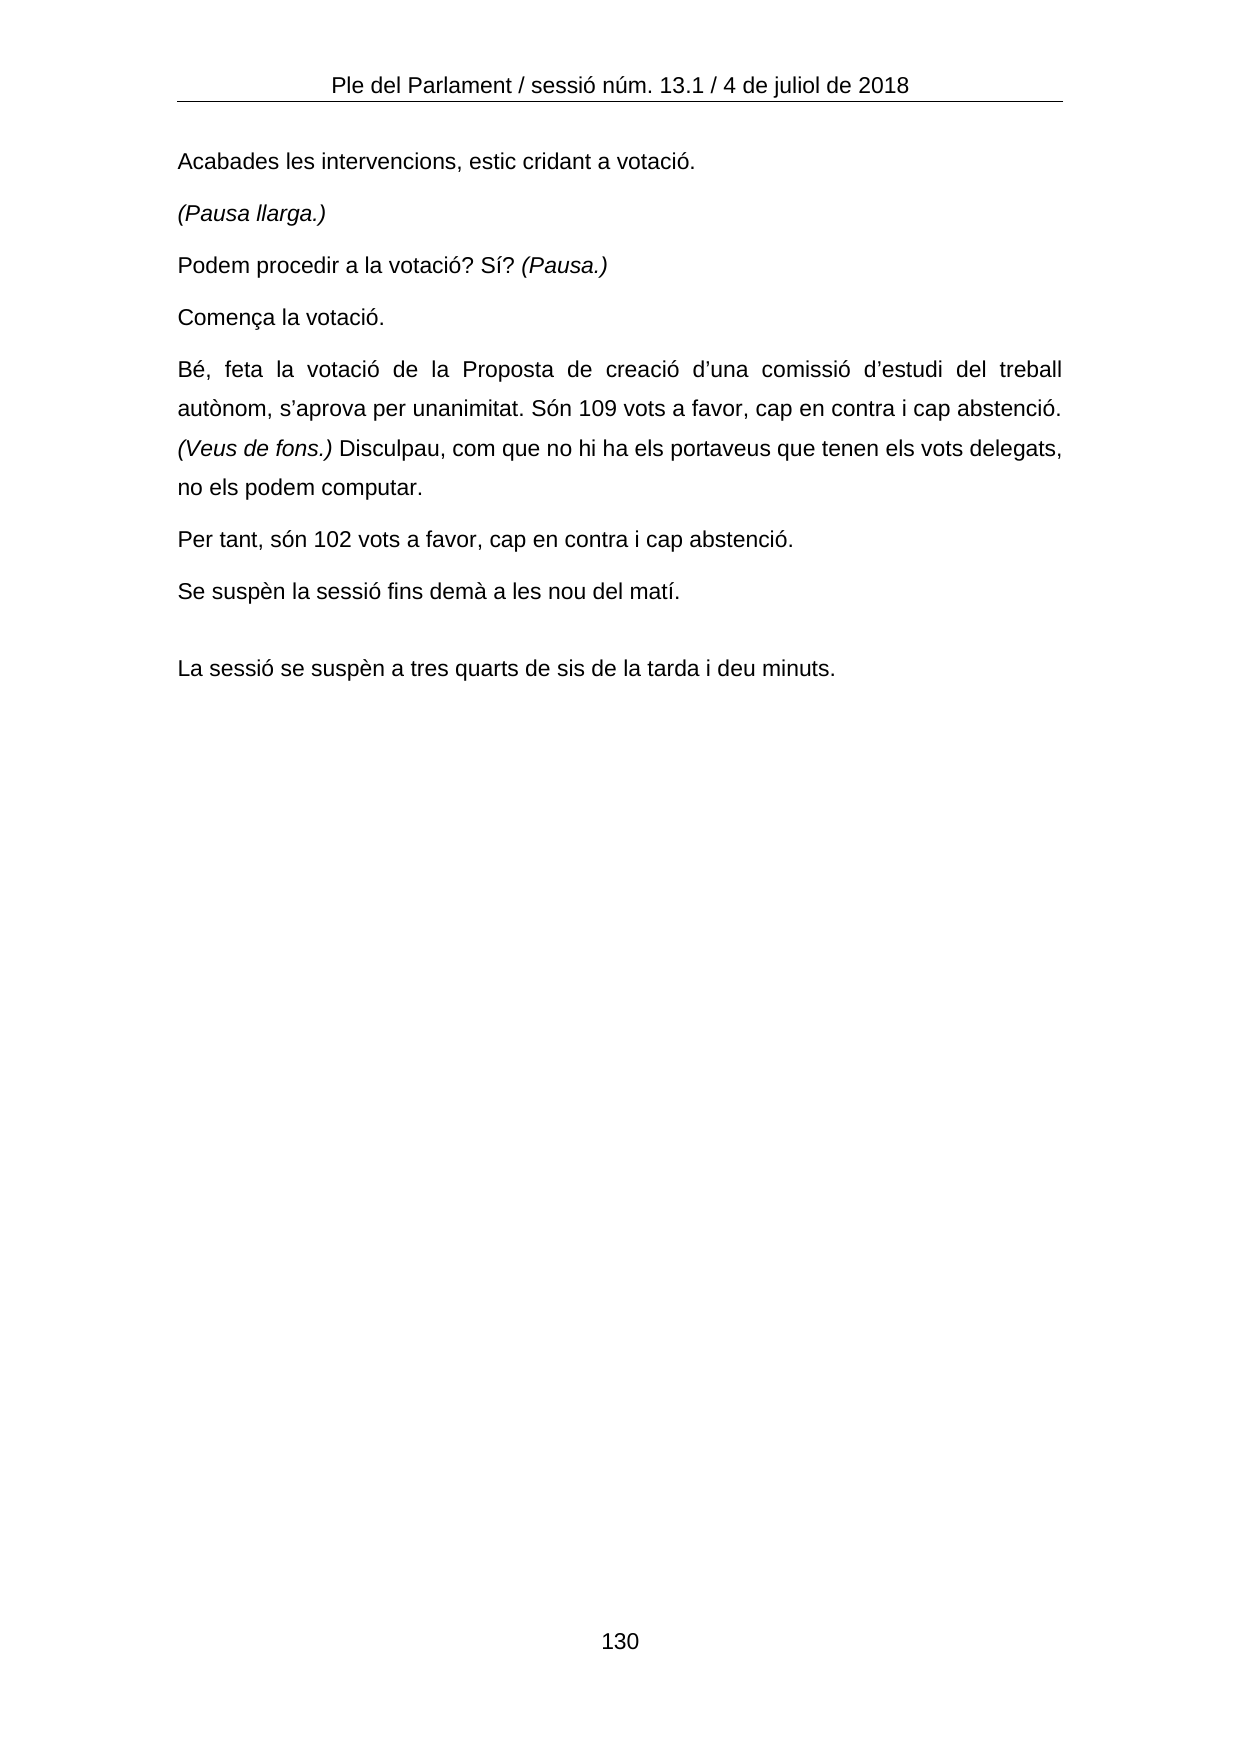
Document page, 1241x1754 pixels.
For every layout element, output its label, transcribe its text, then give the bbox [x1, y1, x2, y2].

text Podem procedir a la votació? Sí? (Pausa.) [177, 252, 1063, 278]
text Per tant, són 102 vots a favor, cap en contra i cap abstenció. [177, 526, 1063, 552]
text La sessió se suspèn a tres quarts de sis de la tarda i deu minuts. [177, 655, 1063, 681]
text Bé, feta la votació de la Proposta de creació d’una comissió d’estudi del treball autònom, s’aprova per unanimitat. Són 109 vots a favor, cap en contra i cap abstenció. (Veus de fons.) Disculpau, com que no hi ha els portaveus que tenen els vots delegats, no els podem computar. [177, 356, 1063, 500]
text Comença la votació. [177, 303, 1063, 330]
text Acabades les intervencions, estic cridant a votació. [177, 148, 1063, 174]
text Se suspèn la sessió fins demà a les nou del matí. [177, 578, 1063, 604]
text (Pausa llarga.) [177, 199, 1063, 226]
